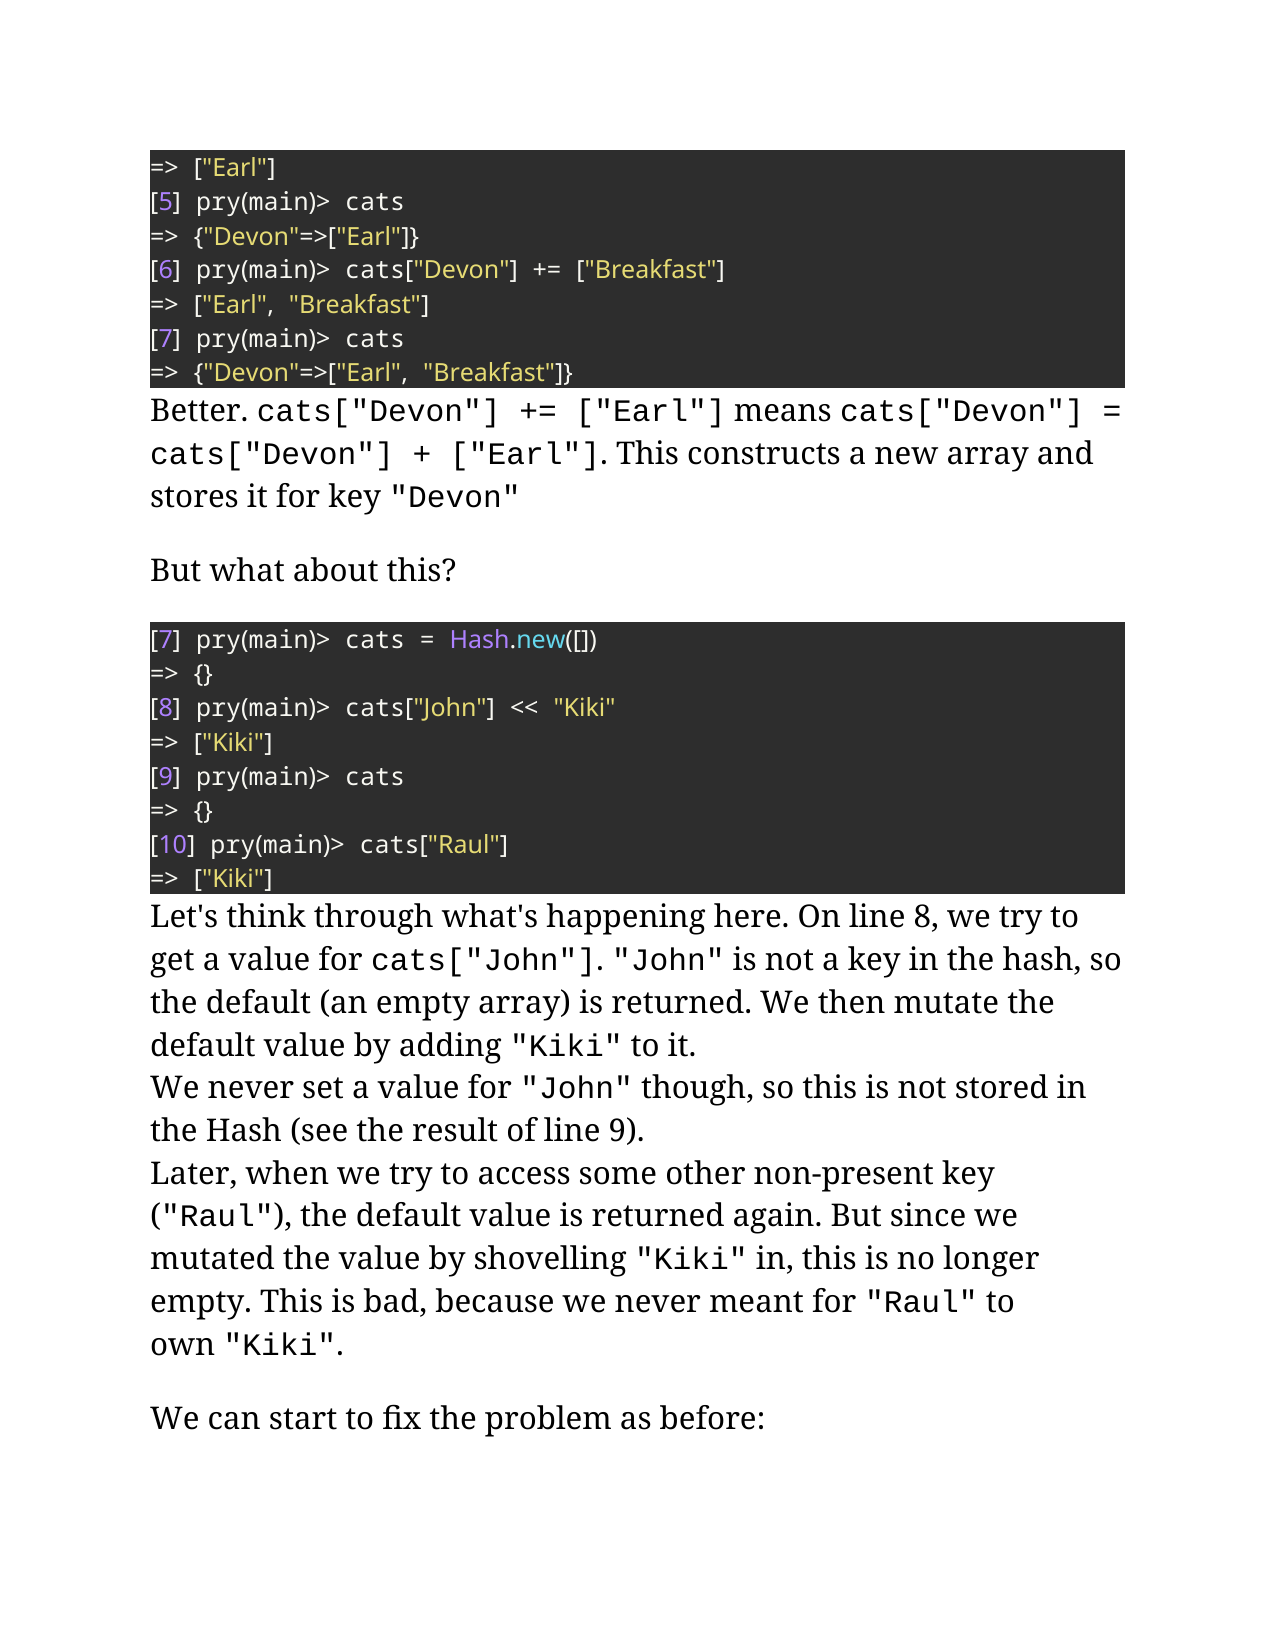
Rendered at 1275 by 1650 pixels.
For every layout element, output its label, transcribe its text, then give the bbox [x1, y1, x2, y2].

text [7] pry(main)> cats = Hash.new([]) [150, 622, 1125, 656]
text Better. cats["Devon"] += ["Earl"] means cats["Devon"] = cats["Devon"] + ["Earl"]. This constructs a new array and stores it for key "Devon" [150, 388, 1125, 517]
text But what about this? [150, 548, 1125, 591]
text We can start to fix the problem as before: [150, 1396, 1125, 1438]
text [6] pry(main)> cats["Devon"] += ["Breakfast"] [150, 252, 1125, 286]
text Later, when we try to access some other non-present key ("Raul"), the default value is returned again. But since we mutated the value by shovelling "Kiki" in, this is no longer empty. This is bad, because we never meant for "Raul" to own "Kiki". [150, 1151, 1125, 1364]
text [9] pry(main)> cats [150, 758, 1125, 792]
text [7] pry(main)> cats [150, 320, 1125, 354]
text => ["Kiki"] [150, 860, 1125, 894]
text => {"Devon"=>["Earl"]} [150, 218, 1125, 252]
text => ["Kiki"] [150, 724, 1125, 758]
text => {"Devon"=>["Earl", "Breakfast"]} [150, 354, 1125, 388]
text [5] pry(main)> cats [150, 184, 1125, 218]
text => ["Earl", "Breakfast"] [150, 286, 1125, 320]
text => {} [150, 656, 1125, 690]
text We never set a value for "John" though, so this is not stored in the Hash (see the result of line 9). [150, 1065, 1125, 1151]
text => {} [150, 792, 1125, 826]
text Let's think through what's happening here. On line 8, we try to get a value for cats["John"]. "John" is not a key in the hash, so the default (an empty array) is returned. We then mutate the default value by adding "Kiki" to it. [150, 894, 1125, 1065]
text [8] pry(main)> cats["John"] << "Kiki" [150, 690, 1125, 724]
text [10] pry(main)> cats["Raul"] [150, 826, 1125, 860]
text => ["Earl"] [150, 150, 1125, 184]
